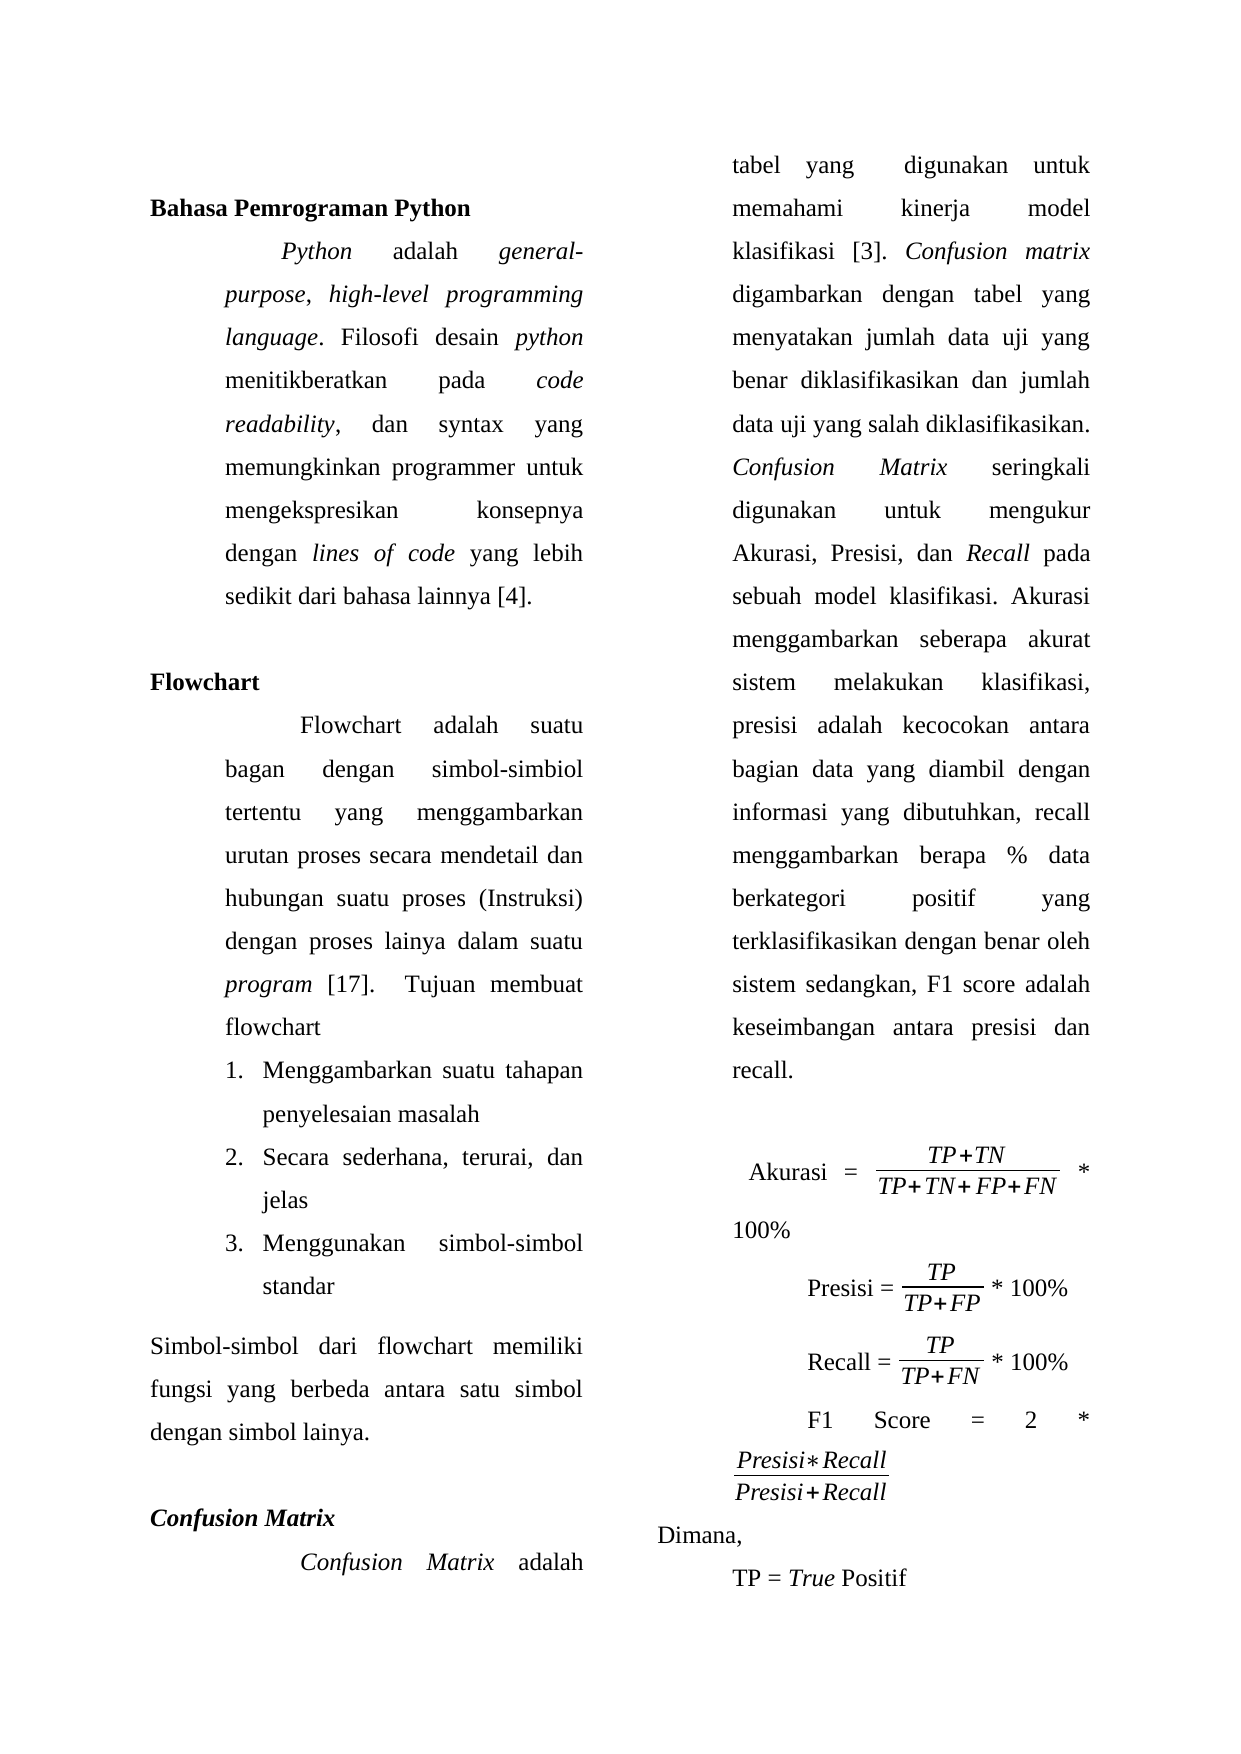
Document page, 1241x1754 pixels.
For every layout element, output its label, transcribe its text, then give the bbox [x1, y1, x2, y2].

text Python adalah general-purpose, high-level programming language. Filosofi desain python menitikberatkan pada code readability, dan syntax yang memungkinkan programmer untuk mengekspresikan konsepnya dengan lines of code yang lebih sedikit dari bahasa lainnya [4]. [225, 236, 583, 610]
text F1 Score = 2 * [732, 1405, 1090, 1506]
text Dimana, [657, 1520, 1090, 1549]
text TP = True Positif [732, 1563, 1090, 1592]
list Menggambarkan suatu tahapan penyelesaian masalah [225, 1056, 583, 1127]
text Bahasa Pemrograman Python [150, 193, 583, 222]
list Secara sederhana, terurai, dan jelas [225, 1142, 583, 1214]
list Menggunakan simbol-simbol standar [225, 1228, 583, 1300]
text Confusion Matrix [150, 1503, 583, 1532]
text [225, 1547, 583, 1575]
text Recall = * 100% [732, 1332, 1090, 1391]
text Flowchart [150, 667, 583, 696]
text Confusion Matrix adalah tabel yang digunakan untuk memahami kinerja model klasifikasi [3]. Confusion matrix digambarkan dengan tabel yang menyatakan jumlah data uji yang benar diklasifikasikan dan jumlah data uji yang salah diklasifikasikan. Confusion Matrix seringkali digunakan untuk mengukur Akurasi, Presisi, dan Recall pada sebuah model klasifikasi. Akurasi menggambarkan seberapa akurat sistem melakukan klasifikasi, presisi adalah kecocokan antara bagian data yang diambil dengan informasi yang dibutuhkan, recall menggambarkan berapa % data berkategori positif yang terklasifikasikan dengan benar oleh sistem sedangkan, F1 score adalah keseimbangan antara presisi dan recall. [732, 150, 1090, 1084]
text Simbol-simbol dari flowchart memiliki fungsi yang berbeda antara satu simbol dengan simbol lainya. [150, 1331, 583, 1446]
text Akurasi = * 100% [732, 1142, 1090, 1244]
text Presisi = * 100% [732, 1258, 1090, 1317]
text Flowchart adalah suatu bagan dengan simbol-simbiol tertentu yang menggambarkan urutan proses secara mendetail dan hubungan suatu proses (Instruksi) dengan proses lainya dalam suatu program [17]. Tujuan membuat flowchart [225, 711, 583, 1041]
